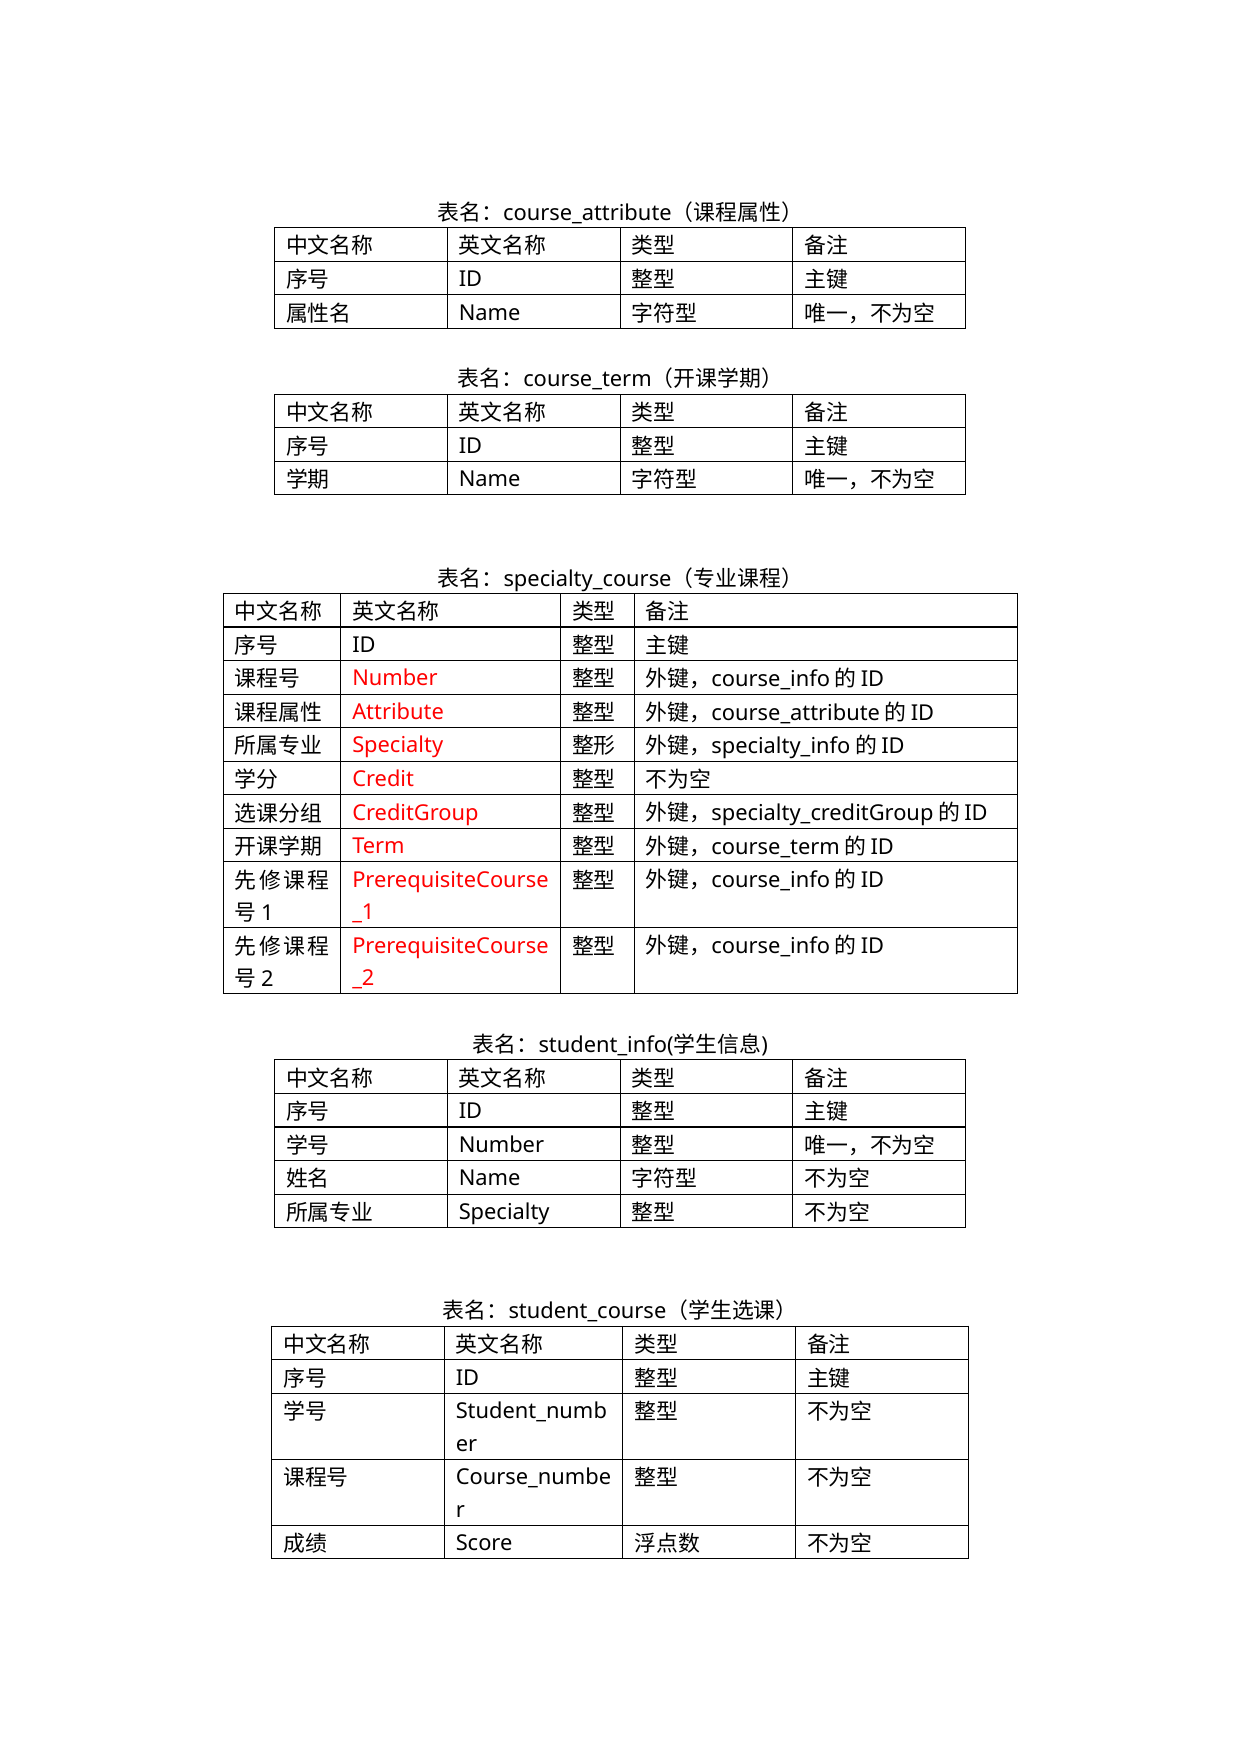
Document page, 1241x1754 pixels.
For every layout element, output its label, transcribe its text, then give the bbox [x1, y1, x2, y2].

table_cell 唯一，不为空 [793, 295, 965, 328]
table_cell 字符型 [621, 295, 792, 328]
table_cell 整型 [561, 829, 634, 861]
table_cell 学分 [224, 762, 340, 794]
table_cell 不为空 [635, 762, 1017, 794]
table_cell 整型 [561, 762, 634, 794]
table_cell 序号 [272, 1360, 444, 1393]
text 表名：student_course（学生选课） [187, 1293, 1053, 1326]
table_cell CreditGroup [341, 795, 560, 828]
table_cell 序号 [275, 428, 447, 461]
table_cell 字符型 [621, 462, 792, 494]
table_cell 整型 [621, 1128, 792, 1160]
table_cell 开课学期 [224, 829, 340, 861]
table_cell 外键，course_info的ID [635, 928, 1017, 993]
table_header 英文名称 [448, 395, 620, 427]
table_cell 外键，specialty_info的ID [635, 728, 1017, 761]
table_cell 整型 [561, 628, 634, 660]
table_header 中文名称 [272, 1327, 444, 1359]
table_cell 整型 [623, 1460, 795, 1525]
table_cell Name [448, 462, 620, 494]
table_cell 外键，course_info的ID [635, 862, 1017, 927]
table_cell Student_number [445, 1394, 622, 1459]
table_cell 整形 [561, 728, 634, 761]
table_cell 整型 [621, 262, 792, 294]
table_header 类型 [621, 395, 792, 427]
table_cell 字符型 [621, 1161, 792, 1193]
table_cell PrerequisiteCourse_1 [341, 862, 560, 927]
table_cell 浮点数 [623, 1526, 795, 1558]
table_header 备注 [635, 594, 1017, 626]
table_cell 不为空 [793, 1161, 965, 1193]
text 表名：course_attribute（课程属性） [187, 194, 1053, 227]
table_cell 整型 [561, 695, 634, 727]
table_cell 整型 [621, 1094, 792, 1126]
table_cell 整型 [561, 862, 634, 927]
table_cell Attribute [341, 695, 560, 727]
table_header 类型 [561, 594, 634, 626]
table_header 英文名称 [341, 594, 560, 626]
table_header 中文名称 [275, 395, 447, 427]
table_cell 序号 [224, 628, 340, 660]
table_header 备注 [793, 1060, 965, 1093]
table_cell 属性名 [275, 295, 447, 328]
table_cell ID [448, 1094, 620, 1126]
table_cell 选课分组 [224, 795, 340, 828]
table_cell 课程号 [272, 1460, 444, 1525]
table_cell Number [341, 661, 560, 693]
table_cell 外键，course_info的ID [635, 661, 1017, 693]
table_header 类型 [621, 228, 792, 261]
table_cell 外键，course_term的ID [635, 829, 1017, 861]
table_header 备注 [796, 1327, 968, 1359]
table_header 中文名称 [275, 1060, 447, 1093]
table_header 类型 [621, 1060, 792, 1093]
table_cell 整型 [623, 1394, 795, 1459]
table_header 中文名称 [224, 594, 340, 626]
table_cell Credit [341, 762, 560, 794]
table_cell 课程号 [224, 661, 340, 693]
text 表名：course_term（开课学期） [187, 361, 1053, 394]
table_cell 不为空 [796, 1394, 968, 1459]
table_cell 唯一，不为空 [793, 1128, 965, 1160]
table_cell 序号 [275, 262, 447, 294]
table_cell 主键 [793, 262, 965, 294]
table_cell 外键，course_attribute的ID [635, 695, 1017, 727]
table_header 英文名称 [445, 1327, 622, 1359]
table_cell 整型 [561, 795, 634, 828]
table_cell 主键 [793, 1094, 965, 1126]
table_cell 所属专业 [224, 728, 340, 761]
table_cell Name [448, 295, 620, 328]
table_cell Course_number [445, 1460, 622, 1525]
table_cell 主键 [793, 428, 965, 461]
table_header 备注 [793, 395, 965, 427]
table_cell ID [448, 262, 620, 294]
table_cell Name [448, 1161, 620, 1193]
table_cell 课程属性 [224, 695, 340, 727]
table_cell 主键 [635, 628, 1017, 660]
table_cell 唯一，不为空 [793, 462, 965, 494]
table_cell 所属专业 [275, 1195, 447, 1227]
table_cell 不为空 [796, 1526, 968, 1558]
text 表名：student_info(学生信息) [187, 1027, 1053, 1059]
table_cell 学号 [275, 1128, 447, 1160]
table_header 中文名称 [275, 228, 447, 261]
table_cell 先修课程号2 [224, 928, 340, 993]
table_cell ID [448, 428, 620, 461]
table_cell Number [448, 1128, 620, 1160]
table_cell 姓名 [275, 1161, 447, 1193]
table_cell ID [445, 1360, 622, 1393]
table_cell 外键，specialty_creditGroup的ID [635, 795, 1017, 828]
table_cell PrerequisiteCourse_2 [341, 928, 560, 993]
table_cell 学号 [272, 1394, 444, 1459]
table_cell 不为空 [796, 1460, 968, 1525]
table_cell 主键 [796, 1360, 968, 1393]
table_header 英文名称 [448, 228, 620, 261]
table_header 备注 [793, 228, 965, 261]
table_header 类型 [623, 1327, 795, 1359]
table_cell 序号 [275, 1094, 447, 1126]
table_cell ID [341, 628, 560, 660]
table_cell 先修课程号1 [224, 862, 340, 927]
table_cell 整型 [621, 428, 792, 461]
table_cell 整型 [561, 928, 634, 993]
table_cell 不为空 [793, 1195, 965, 1227]
table_cell Specialty [448, 1195, 620, 1227]
table_cell 整型 [621, 1195, 792, 1227]
table_cell 成绩 [272, 1526, 444, 1558]
text 表名：specialty_course（专业课程） [187, 560, 1053, 593]
table_cell Specialty [341, 728, 560, 761]
table_cell 学期 [275, 462, 447, 494]
table_cell Term [341, 829, 560, 861]
table_cell 整型 [623, 1360, 795, 1393]
table_cell Score [445, 1526, 622, 1558]
table_header 英文名称 [448, 1060, 620, 1093]
table_cell 整型 [561, 661, 634, 693]
